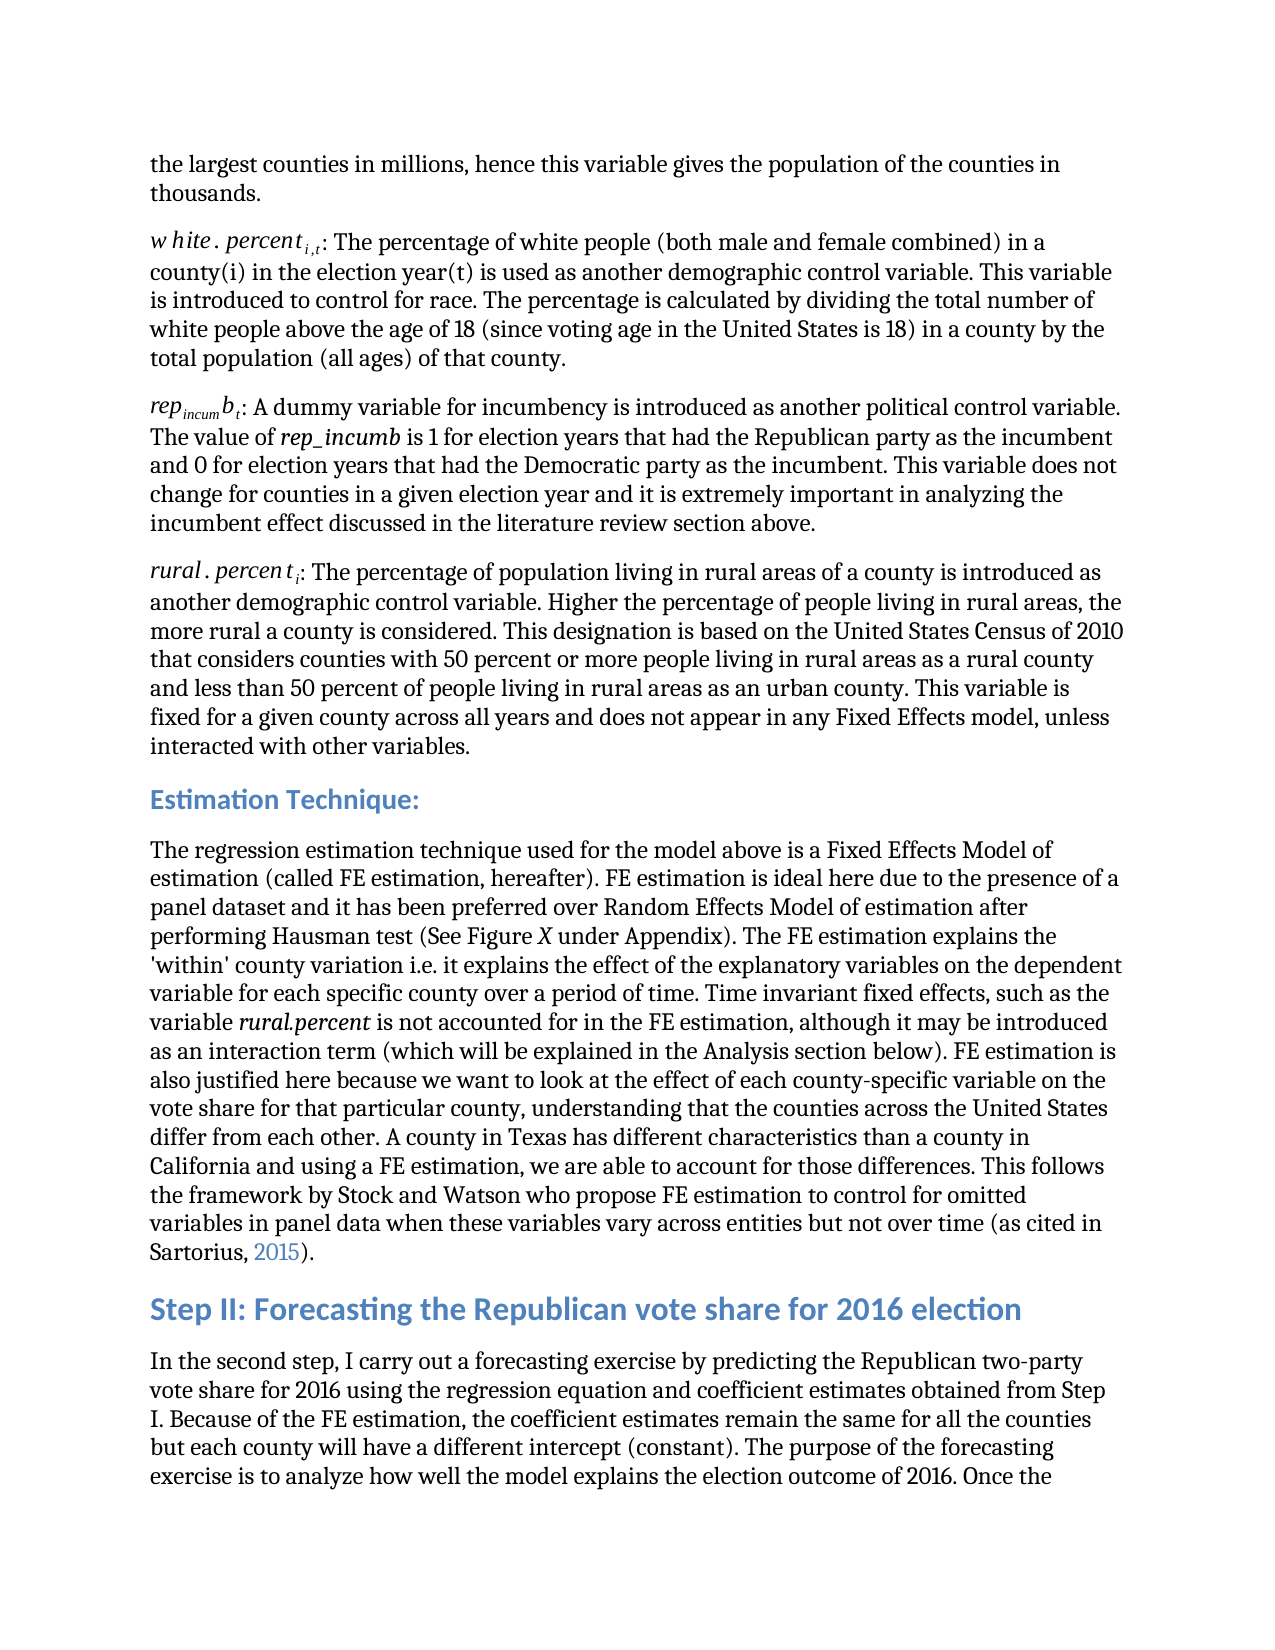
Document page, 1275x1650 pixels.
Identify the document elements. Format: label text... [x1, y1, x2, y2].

text : A dummy variable for incumbency is introduced as another political control variable. The value of rep_incumb is 1 for election years that had the Republican party as the incumbent and 0 for election years that had the Democratic party as the incumbent. This variable does not change for counties in a given election year and it is extremely important in analyzing the incumbent effect discussed in the literature review section above. [150, 391, 1125, 538]
subtitle Estimation Technique: [150, 781, 1125, 817]
subtitle Step II: Forecasting the Republican vote share for 2016 election [150, 1288, 1125, 1328]
text : The percentage of white people (both male and female combined) in a county(i) in the election year(t) is used as another demographic control variable. This variable is introduced to control for race. The percentage is calculated by dividing the total number of white people above the age of 18 (since voting age in the United States is 18) in a county by the total population (all ages) of that county. [150, 226, 1125, 373]
text : The percentage of population living in rural areas of a county is introduced as another demographic control variable. Higher the percentage of people living in rural areas, the more rural a county is considered. This designation is based on the United States Census of 2010 that considers counties with 50 percent or more people living in rural areas as a rural county and less than 50 percent of people living in rural areas as an urban county. This variable is fixed for a given county across all years and does not appear in any Fixed Effects model, unless interacted with other variables. [150, 556, 1125, 760]
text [150, 150, 1125, 207]
text The regression estimation technique used for the model above is a Fixed Effects Model of estimation (called FE estimation, hereafter). FE estimation is ideal here due to the presence of a panel dataset and it has been preferred over Random Effects Model of estimation after performing Hausman test (See Figure X under Appendix). The FE estimation explains the 'within' county variation i.e. it explains the effect of the explanatory variables on the dependent variable for each specific county over a period of time. Time invariant fixed effects, such as the variable rural.percent is not accounted for in the FE estimation, although it may be introduced as an interaction term (which will be explained in the Analysis section below). FE estimation is also justified here because we want to look at the effect of each county-specific variable on the vote share for that particular county, understanding that the counties across the United States differ from each other. A county in Texas has different characteristics than a county in California and using a FE estimation, we are able to account for those differences. This follows the framework by Stock and Watson who propose FE estimation to control for omitted variables in panel data when these variables vary across entities but not over time (as cited in Sartorius, 2015). [150, 836, 1125, 1267]
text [150, 1347, 1125, 1491]
